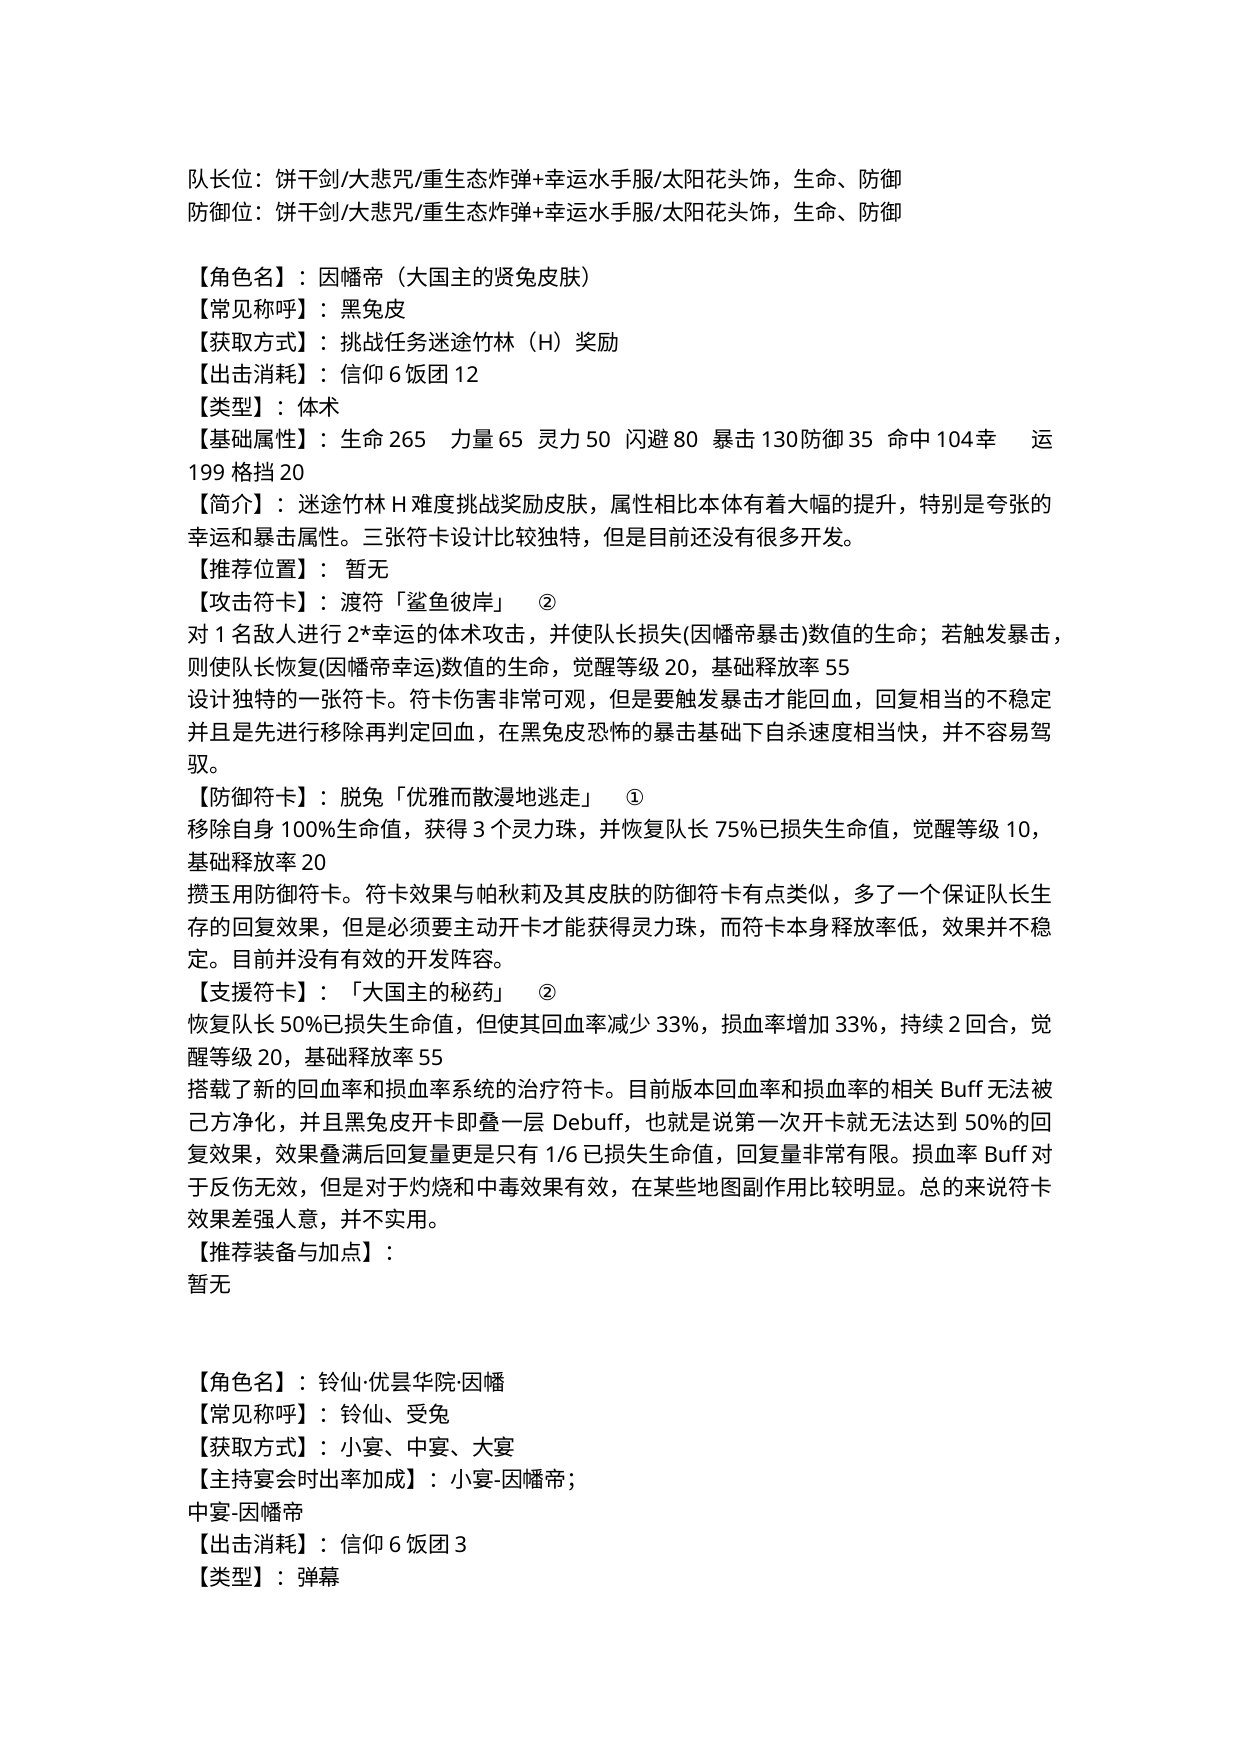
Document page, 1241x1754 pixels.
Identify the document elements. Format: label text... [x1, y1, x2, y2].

text 防御位：饼干剑/大悲咒/重生态炸弹+幸运水手服/太阳花头饰，生命、防御 [187, 194, 1053, 227]
text 设计独特的一张符卡。符卡伤害非常可观，但是要触发暴击才能回血，回复相当的不稳定，并且是先进行移除再判定回血，在黑兔皮恐怖的暴击基础下自杀速度相当快，并不容易驾驭。 [187, 682, 1053, 779]
text 暂无 [187, 1267, 1053, 1299]
text 队长位：饼干剑/大悲咒/重生态炸弹+幸运水手服/太阳花头饰，生命、防御 [187, 162, 1053, 194]
text 对1名敌人进行2*幸运的体术攻击，并使队长损失(因幡帝暴击)数值的生命；若触发暴击，则使队长恢复(因幡帝幸运)数值的生命，觉醒等级20，基础释放率55 [187, 617, 1053, 682]
text 【类型】：弹幕 [187, 1559, 1053, 1592]
text 【主持宴会时出率加成】：小宴-因幡帝； [187, 1462, 1053, 1494]
text 恢复队长50%已损失生命值，但使其回血率减少33%，损血率增加33%，持续2回合，觉醒等级20，基础释放率55 [187, 1007, 1053, 1072]
text 【推荐装备与加点】： [187, 1234, 1053, 1267]
text 【支援符卡】：「大国主的秘药」 ② [187, 974, 1053, 1007]
text 【角色名】：铃仙·优昙华院·因幡 [187, 1364, 1053, 1397]
text 【角色名】：因幡帝（大国主的贤兔皮肤） [187, 259, 1053, 292]
text 搭载了新的回血率和损血率系统的治疗符卡。目前版本回血率和损血率的相关Buff无法被己方净化，并且黑兔皮开卡即叠一层Debuff，也就是说第一次开卡就无法达到50%的回复效果，效果叠满后回复量更是只有1/6已损失生命值，回复量非常有限。损血率Buff对于反伤无效，但是对于灼烧和中毒效果有效，在某些地图副作用比较明显。总的来说符卡效果差强人意，并不实用。 [187, 1072, 1053, 1234]
text 中宴-因幡帝 [187, 1494, 1053, 1527]
text 【类型】：体术 [187, 389, 1053, 422]
text 【防御符卡】：脱兔「优雅而散漫地逃走」 ① [187, 779, 1053, 812]
text 【攻击符卡】：渡符「鲨鱼彼岸」 ② [187, 584, 1053, 617]
text 【出击消耗】：信仰6饭团12 [187, 357, 1053, 389]
text 【推荐位置】： 暂无 [187, 552, 1053, 584]
text 【获取方式】：挑战任务迷途竹林（H）奖励 [187, 324, 1053, 357]
text 【常见称呼】：黑兔皮 [187, 292, 1053, 324]
text 【获取方式】：小宴、中宴、大宴 [187, 1429, 1053, 1462]
text 【基础属性】：生命265 力量65 灵力50 闪避80 暴击130 防御35 命中104 幸运199 格挡20 [187, 422, 1053, 487]
text 【出击消耗】：信仰6 饭团3 [187, 1527, 1053, 1559]
text 【简介】：迷途竹林H难度挑战奖励皮肤，属性相比本体有着大幅的提升，特别是夸张的幸运和暴击属性。三张符卡设计比较独特，但是目前还没有很多开发。 [187, 487, 1053, 552]
text 攒玉用防御符卡。符卡效果与帕秋莉及其皮肤的防御符卡有点类似，多了一个保证队长生存的回复效果，但是必须要主动开卡才能获得灵力珠，而符卡本身释放率低，效果并不稳定。目前并没有有效的开发阵容。 [187, 877, 1053, 974]
text 【常见称呼】：铃仙、受兔 [187, 1397, 1053, 1429]
text 移除自身100%生命值，获得3个灵力珠，并恢复队长75%已损失生命值，觉醒等级10，基础释放率20 [187, 812, 1053, 877]
